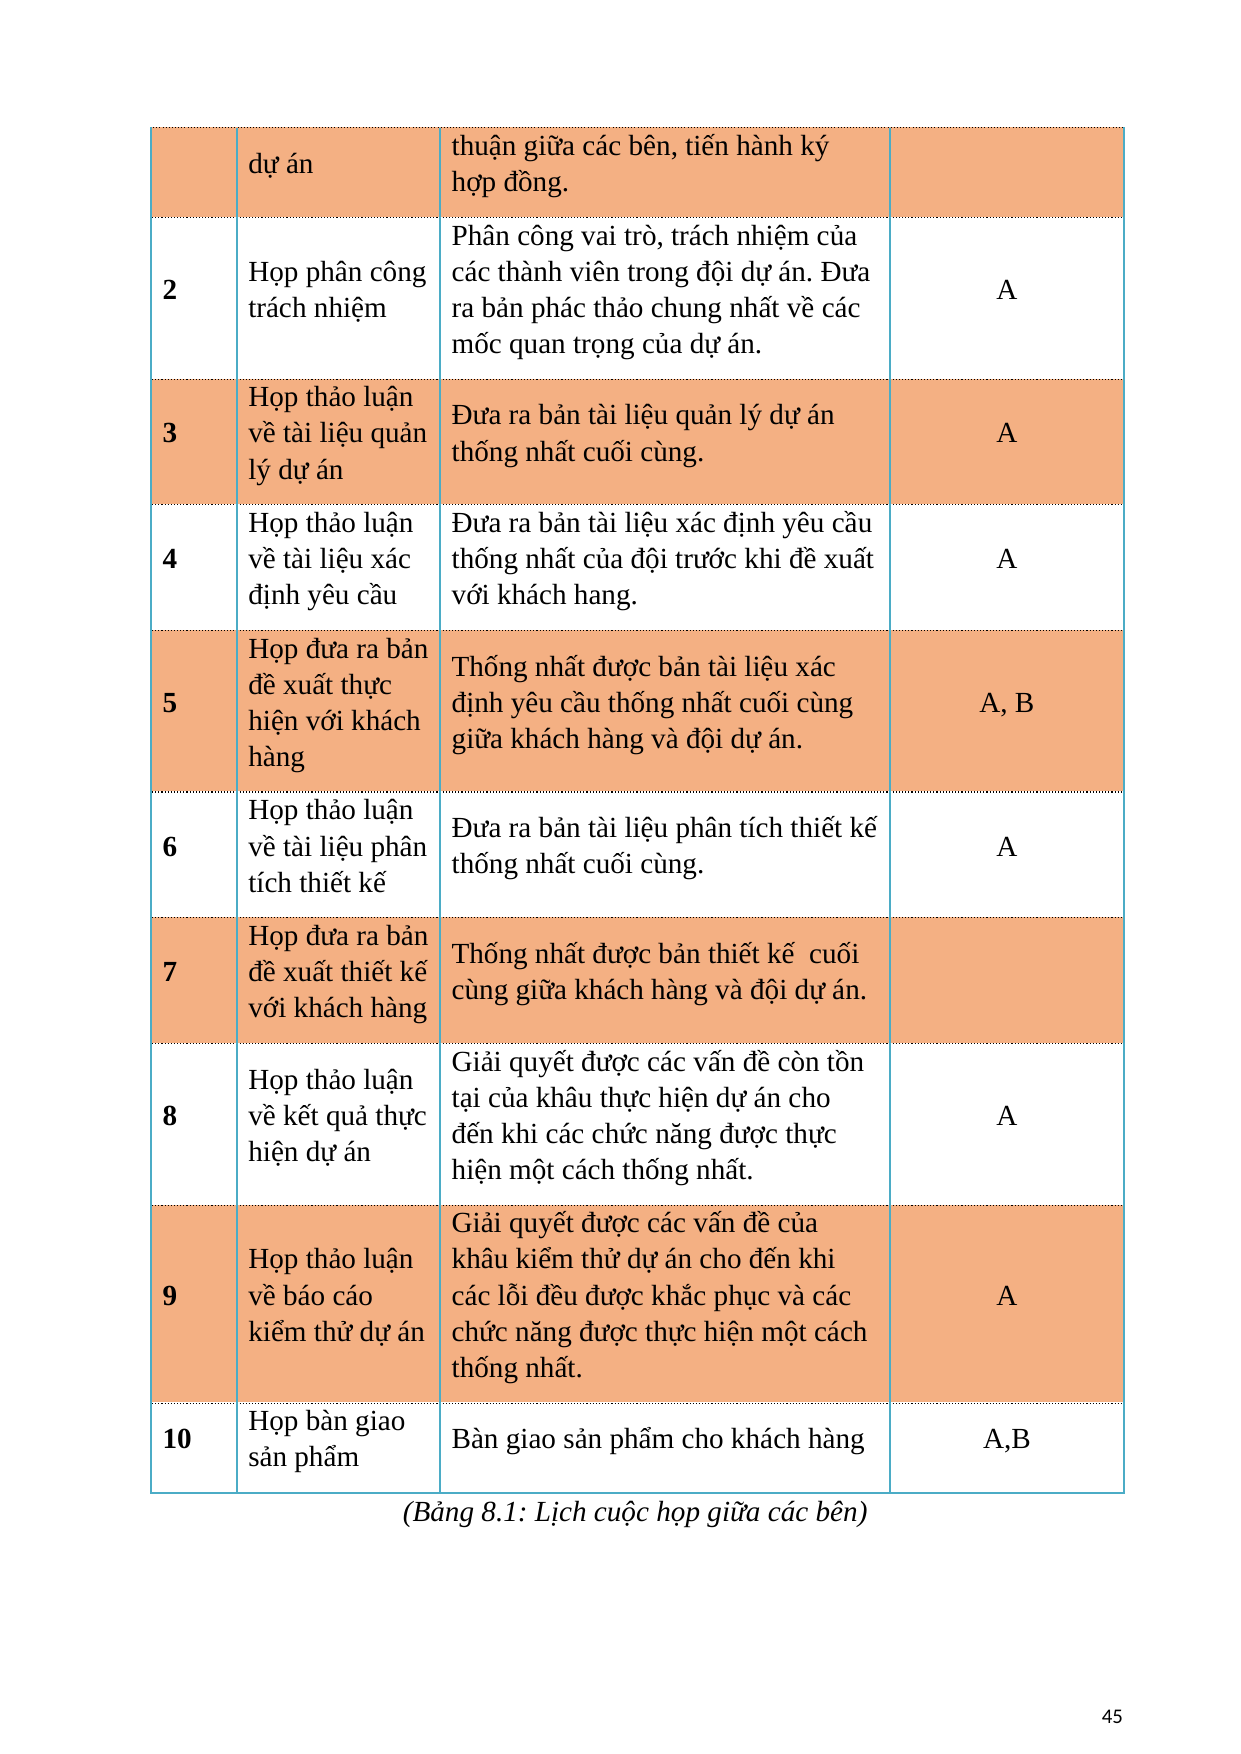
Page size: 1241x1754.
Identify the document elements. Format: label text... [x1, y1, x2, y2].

table_cell A [891, 791, 1123, 917]
table_cell Họp phân công trách nhiệm [238, 217, 439, 378]
table_cell Họp thảo luận về tài liệu xác định yêu cầu [238, 504, 439, 630]
text (Bảng 8.1: Lịch cuộc họp giữa các bên) [150, 1494, 1123, 1527]
table_cell A [891, 504, 1123, 630]
table_cell A, B [891, 630, 1123, 791]
table_cell A [891, 1043, 1123, 1204]
table_cell A [891, 379, 1123, 504]
table_cell 5 [152, 630, 236, 791]
table_cell Họp tiếp nhận dự án [238, 127, 440, 217]
table_cell Họp thảo luận về tài liệu quản lý dự án [238, 379, 439, 504]
table_cell A [891, 1205, 1123, 1402]
table_cell 10 [152, 1403, 236, 1492]
table_cell 7 [152, 917, 236, 1043]
table_cell 8 [152, 1043, 236, 1204]
table_cell Đưa ra bản tài liệu xác định yêu cầu thống nhất của đội trước khi đề xuất với khách hang. [441, 504, 889, 630]
table_cell 1 [152, 127, 237, 217]
table_cell Họp bàn giao sản phẩm [238, 1403, 439, 1492]
table_cell Giải quyết được các vấn đề còn tồn tại của khâu thực hiện dự án cho đến khi các chức năng được thực hiện một cách thống nhất. [441, 1043, 889, 1204]
table_cell 2 [152, 217, 236, 378]
table_cell Đưa ra bản tài liệu phân tích thiết kế thống nhất cuối cùng. [441, 791, 889, 917]
table_cell Họp thảo luận về tài liệu phân tích thiết kế [238, 791, 439, 917]
table_cell Họp đưa ra bản đề xuất thực hiện với khách hàng [238, 630, 439, 791]
table_cell Thống nhất được bản tài liệu xác định yêu cầu thống nhất cuối cùng giữa khách hàng và đội dự án. [441, 630, 889, 791]
table_cell A,B [891, 1403, 1123, 1492]
table_cell Họp thảo luận về kết quả thực hiện dự án [238, 1043, 439, 1204]
table_cell 4 [152, 504, 236, 630]
table_cell Họp đưa ra bản đề xuất thiết kế với khách hàng [238, 917, 439, 1043]
table_cell A [891, 217, 1123, 378]
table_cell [441, 127, 890, 217]
table_cell Họp thảo luận về báo cáo kiểm thử dự án [238, 1205, 439, 1402]
table_cell 9 [152, 1205, 236, 1402]
table_cell 3 [152, 379, 236, 504]
table_cell 6 [152, 791, 236, 917]
table_cell A, B [891, 127, 1123, 217]
table_cell Phân công vai trò, trách nhiệm của các thành viên trong đội dự án. Đưa ra bản phác thảo chung nhất về các mốc quan trọng của dự án. [441, 217, 889, 378]
table_cell Đưa ra bản tài liệu quản lý dự án thống nhất cuối cùng. [441, 379, 889, 504]
table_cell Giải quyết được các vấn đề của khâu kiểm thử dự án cho đến khi các lỗi đều được khắc phục và các chức năng được thực hiện một cách thống nhất. [441, 1205, 889, 1402]
table_cell [891, 917, 1123, 1043]
table_cell Bàn giao sản phẩm cho khách hàng [441, 1403, 889, 1492]
table_cell Thống nhất được bản thiết kế cuối cùng giữa khách hàng và đội dự án. [441, 917, 889, 1043]
